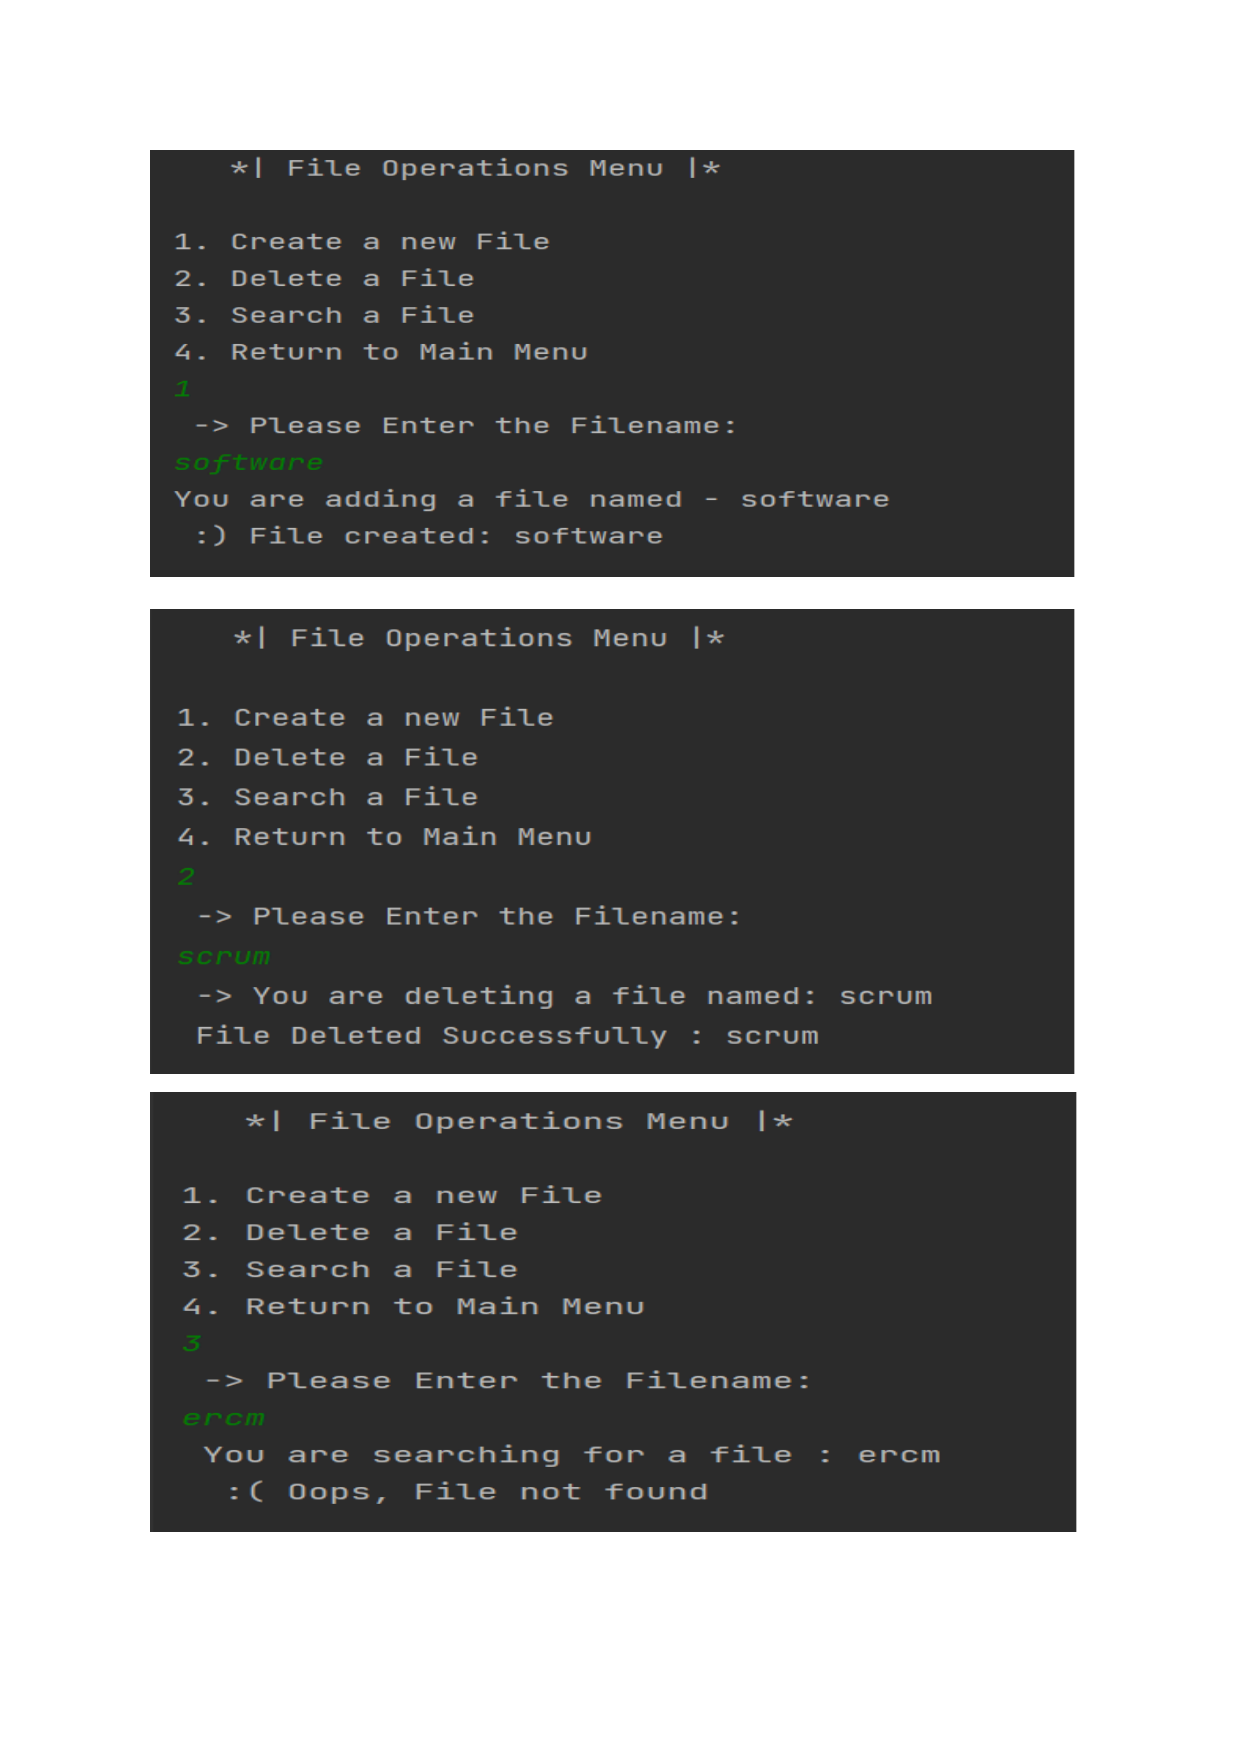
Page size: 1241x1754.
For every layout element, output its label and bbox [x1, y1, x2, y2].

picture [150, 150, 1075, 577]
picture [150, 1092, 1077, 1532]
picture [150, 609, 1075, 1074]
